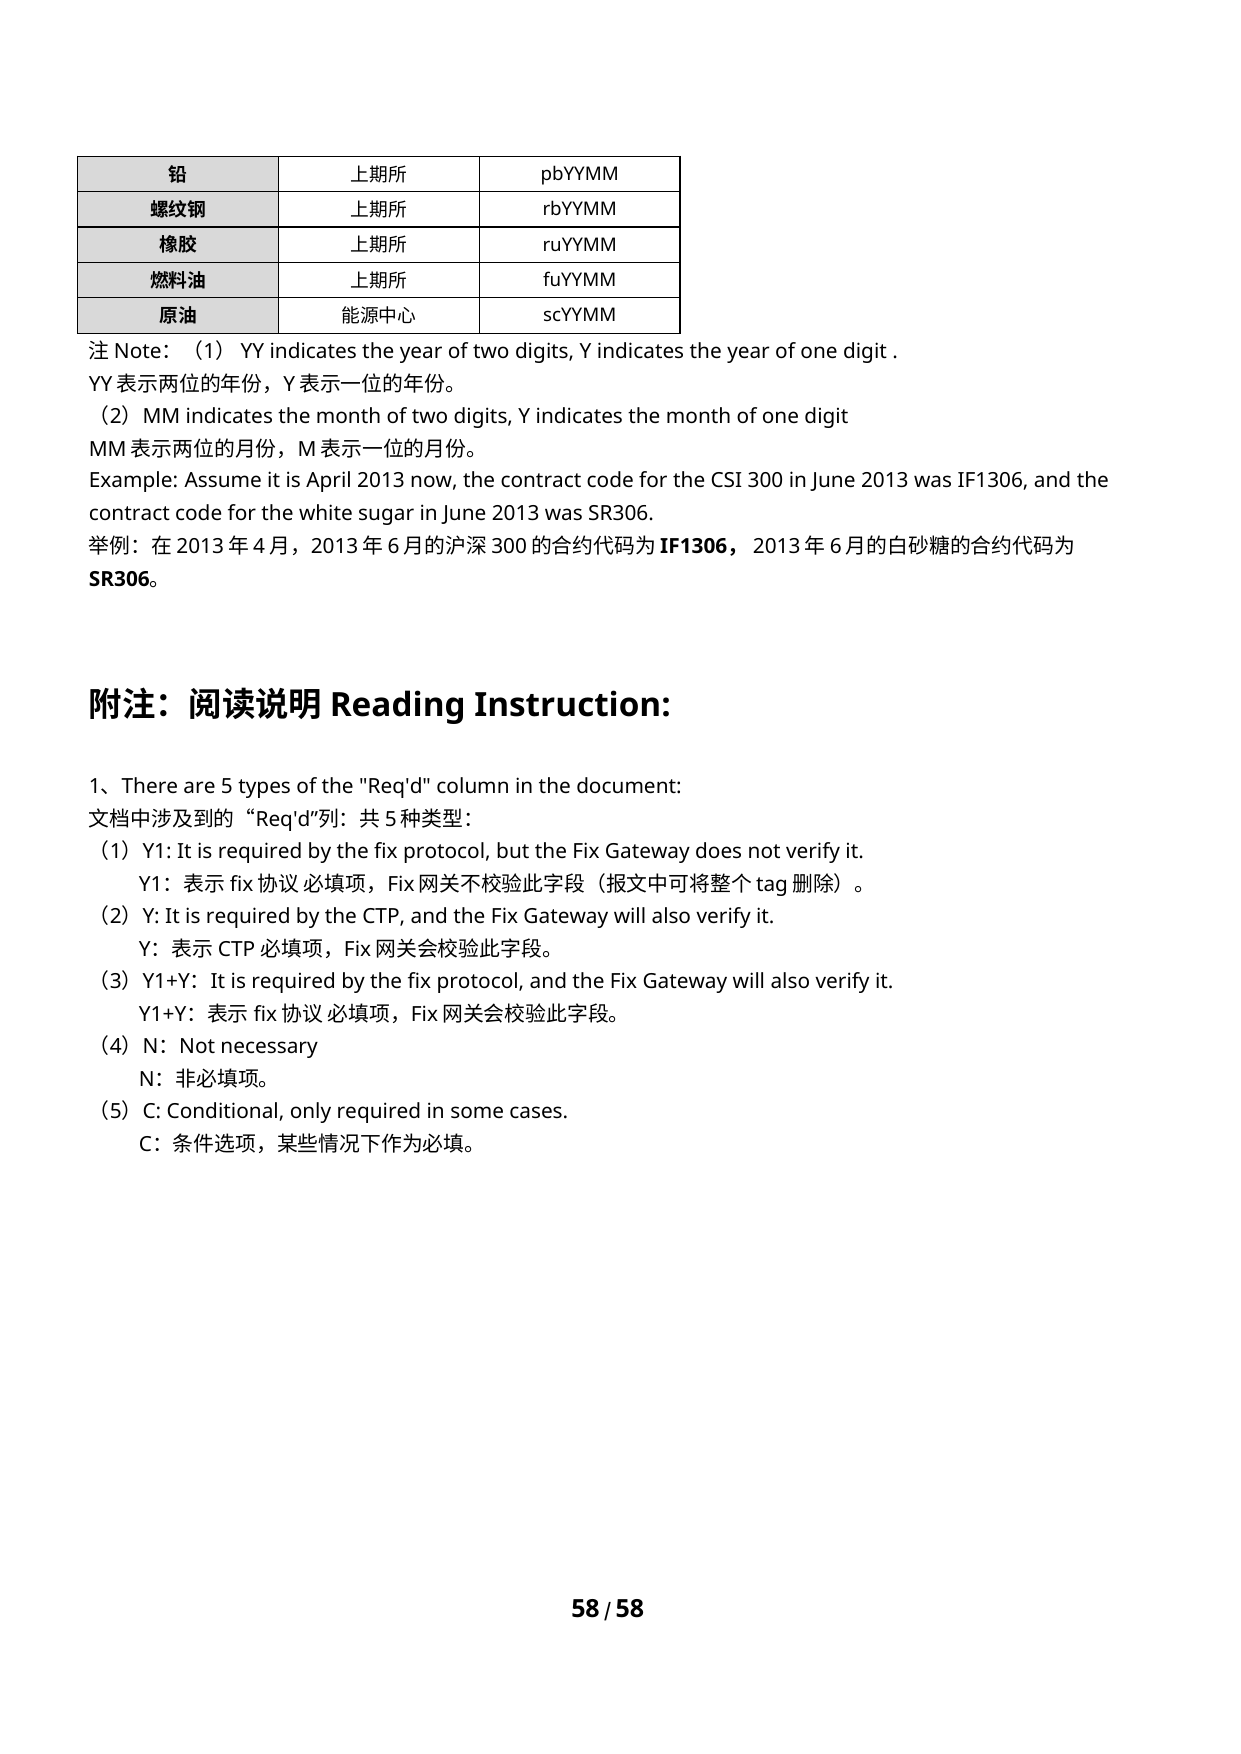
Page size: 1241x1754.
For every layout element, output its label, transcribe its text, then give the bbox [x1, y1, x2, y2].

text （1）Y1: It is required by the fix protocol, but the Fix Gateway does not verify it. [89, 834, 1122, 866]
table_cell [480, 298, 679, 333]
text 举例：在2013年4月，2013年6月的沪深300的合约代码为IF1306， 2013年6月的白砂糖的合约代码为SR306。 [89, 529, 1122, 594]
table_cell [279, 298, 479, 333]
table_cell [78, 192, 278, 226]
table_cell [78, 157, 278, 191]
text Y：表示 CTP 必填项，Fix网关会校验此字段。 [139, 931, 1122, 964]
text 注Note：（1） YY indicates the year of two digits, Y indicates the year of one digit . [89, 334, 1122, 366]
text Y1：表示 fix协议 必填项，Fix网关不校验此字段（报文中可将整个tag删除）。 [139, 866, 1122, 899]
text 1、There are 5 types of the "Req'd" column in the document: [89, 769, 1122, 801]
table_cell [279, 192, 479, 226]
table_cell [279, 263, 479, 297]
text YY表示两位的年份，Y表示一位的年份。 [89, 366, 1122, 399]
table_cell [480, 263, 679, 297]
text 文档中涉及到的“Req'd”列：共5种类型： [89, 801, 1122, 834]
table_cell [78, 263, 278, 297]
text MM表示两位的月份，M表示一位的月份。 [89, 431, 1122, 464]
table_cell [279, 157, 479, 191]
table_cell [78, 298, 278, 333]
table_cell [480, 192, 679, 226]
text N：非必填项。 [139, 1061, 1122, 1094]
text （4）N：Not necessary [89, 1029, 1122, 1061]
text C：条件选项，某些情况下作为必填。 [139, 1126, 1122, 1159]
text Example: Assume it is April 2013 now, the contract code for the CSI 300 in June 2013 was IF1306, and the contract code for the white sugar in June 2013 was SR306. [89, 464, 1122, 529]
text Y1+Y：表示 fix协议 必填项，Fix网关会校验此字段。 [139, 996, 1122, 1029]
text （2）MM indicates the month of two digits, Y indicates the month of one digit [89, 399, 1122, 431]
text （3）Y1+Y：It is required by the fix protocol, and the Fix Gateway will also verify it. [89, 964, 1122, 996]
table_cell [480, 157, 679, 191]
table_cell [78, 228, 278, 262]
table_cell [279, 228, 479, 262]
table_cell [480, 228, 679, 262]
subtitle 附注：阅读说明 Reading Instruction: [89, 669, 1122, 734]
text （2）Y: It is required by the CTP, and the Fix Gateway will also verify it. [89, 899, 1122, 931]
text （5）C: Conditional, only required in some cases. [89, 1094, 1122, 1126]
